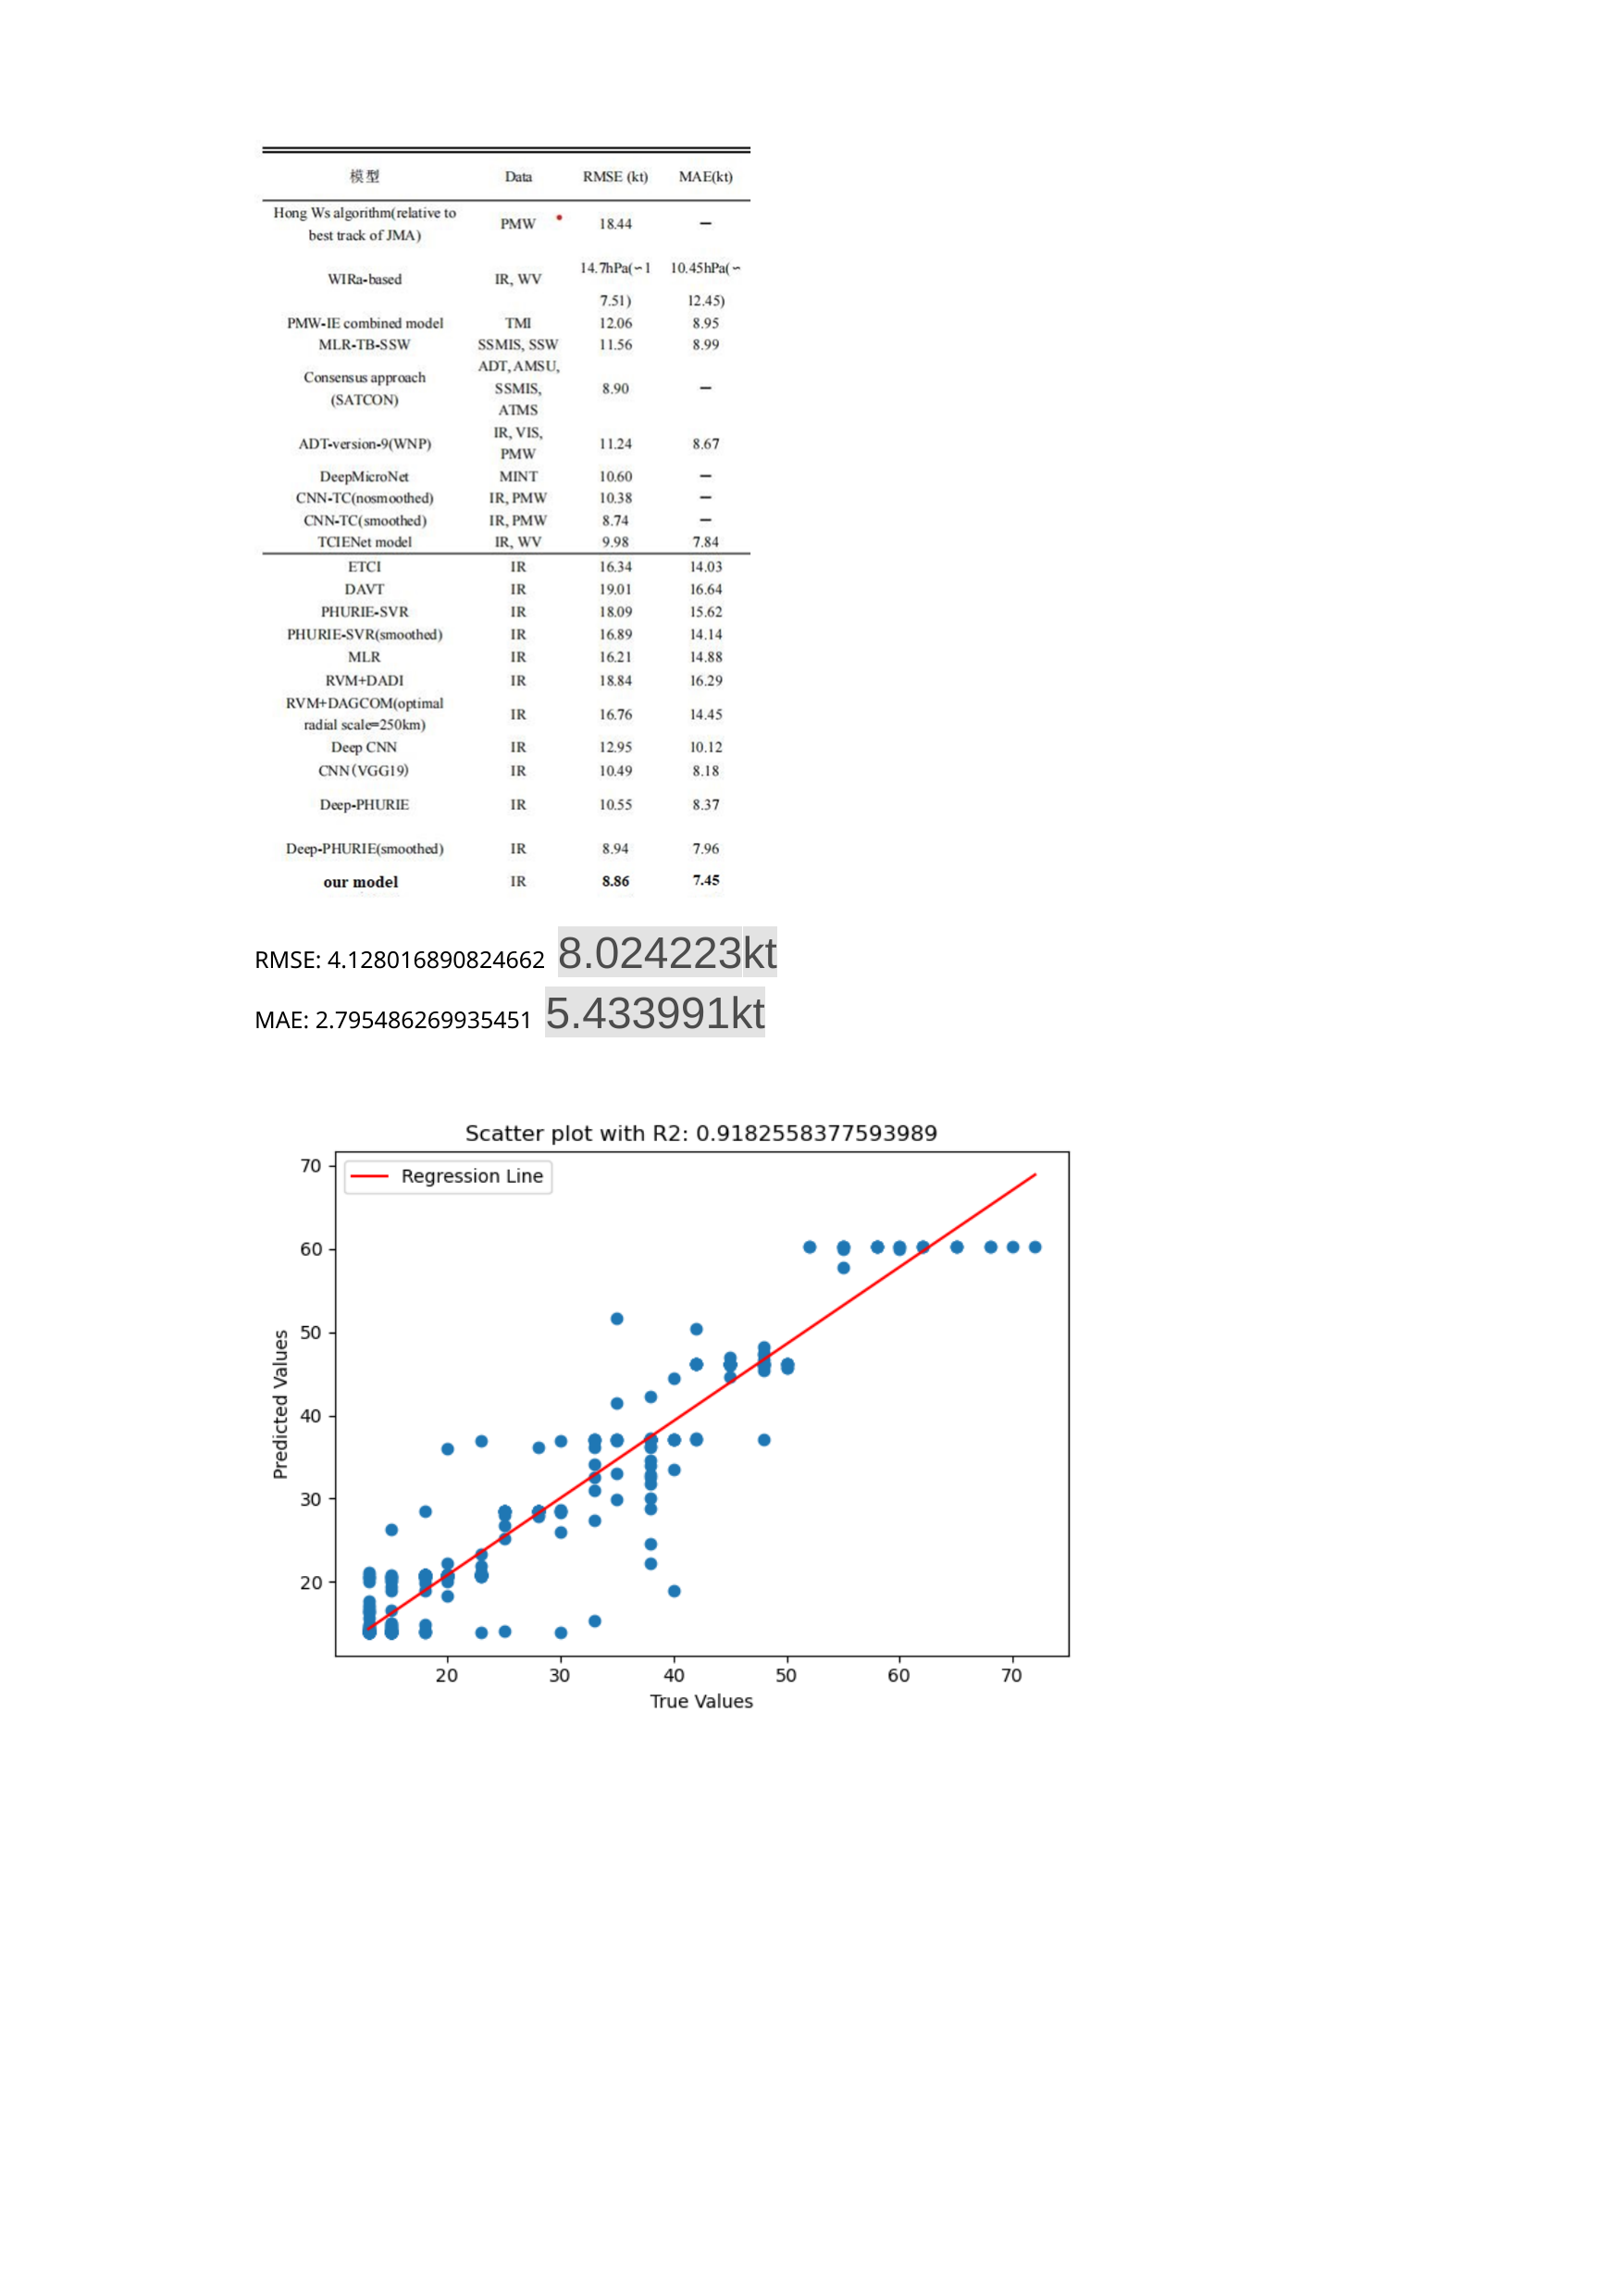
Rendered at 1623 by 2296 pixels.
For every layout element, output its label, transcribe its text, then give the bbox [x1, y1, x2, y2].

list MAE: 2.795486269935451 5.433991kt [214, 982, 1449, 1042]
list RMSE: 4.128016890824662 8.024223kt [214, 922, 1449, 982]
picture [254, 140, 751, 899]
picture [254, 1106, 1087, 1731]
